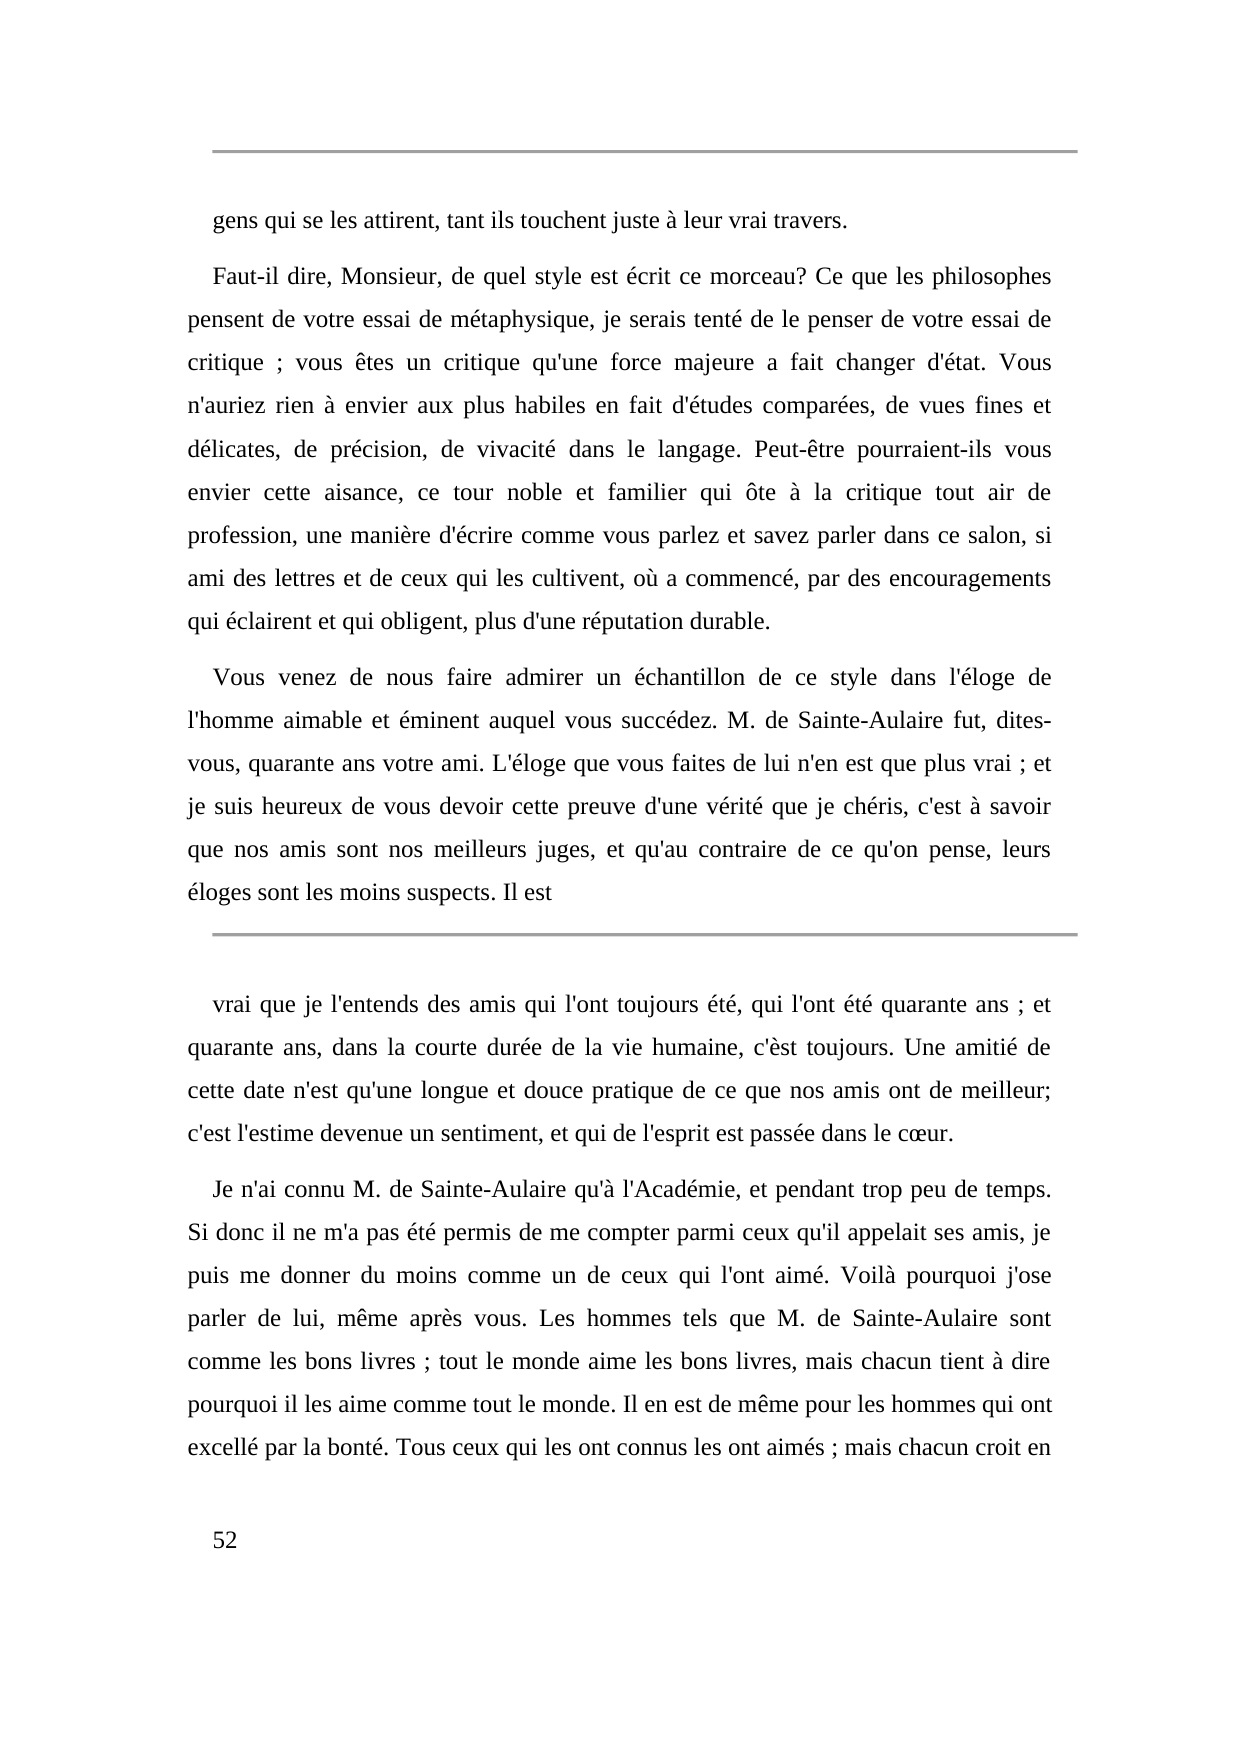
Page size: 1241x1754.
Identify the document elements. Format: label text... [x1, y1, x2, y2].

text vrai que je l'entends des amis qui l'ont toujours été, qui l'ont été quarante ans ; et quarante ans, dans la courte durée de la vie humaine, c'èst toujours. Une amitié de cette date n'est qu'une longue et douce pratique de ce que nos amis ont de meilleur; c'est l'estime devenue un sentiment, et qui de l'esprit est passée dans le cœur. [187, 989, 1053, 1147]
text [187, 1174, 1053, 1461]
text Faut-il dire, Monsieur, de quel style est écrit ce morceau? Ce que les philosophes pensent de votre essai de métaphysique, je serais tenté de le penser de votre essai de critique ; vous êtes un critique qu'une force majeure a fait changer d'état. Vous n'auriez rien à envier aux plus habiles en fait d'études comparées, de vues fines et délicates, de précision, de vivacité dans le langage. Peut-être pourraient-ils vous envier cette aisance, ce tour noble et familier qui ôte à la critique tout air de profession, une manière d'écrire comme vous parlez et savez parler dans ce salon, si ami des lettres et de ceux qui les cultivent, où a commencé, par des encouragements qui éclairent et qui obligent, plus d'une réputation durable. [187, 261, 1053, 635]
text Vous venez de nous faire admirer un échantillon de ce style dans l'éloge de l'homme aimable et éminent auquel vous succédez. M. de Sainte-Aulaire fut, dites-vous, quarante ans votre ami. L'éloge que vous faites de lui n'en est que plus vrai ; et je suis heureux de vous devoir cette preuve d'une vérité que je chéris, c'est à savoir que nos amis sont nos meilleurs juges, et qu'au contraire de ce qu'on pense, leurs éloges sont les moins suspects. Il est [187, 662, 1053, 906]
text gens qui se les attirent, tant ils touchent juste à leur vrai travers. [187, 206, 1053, 234]
